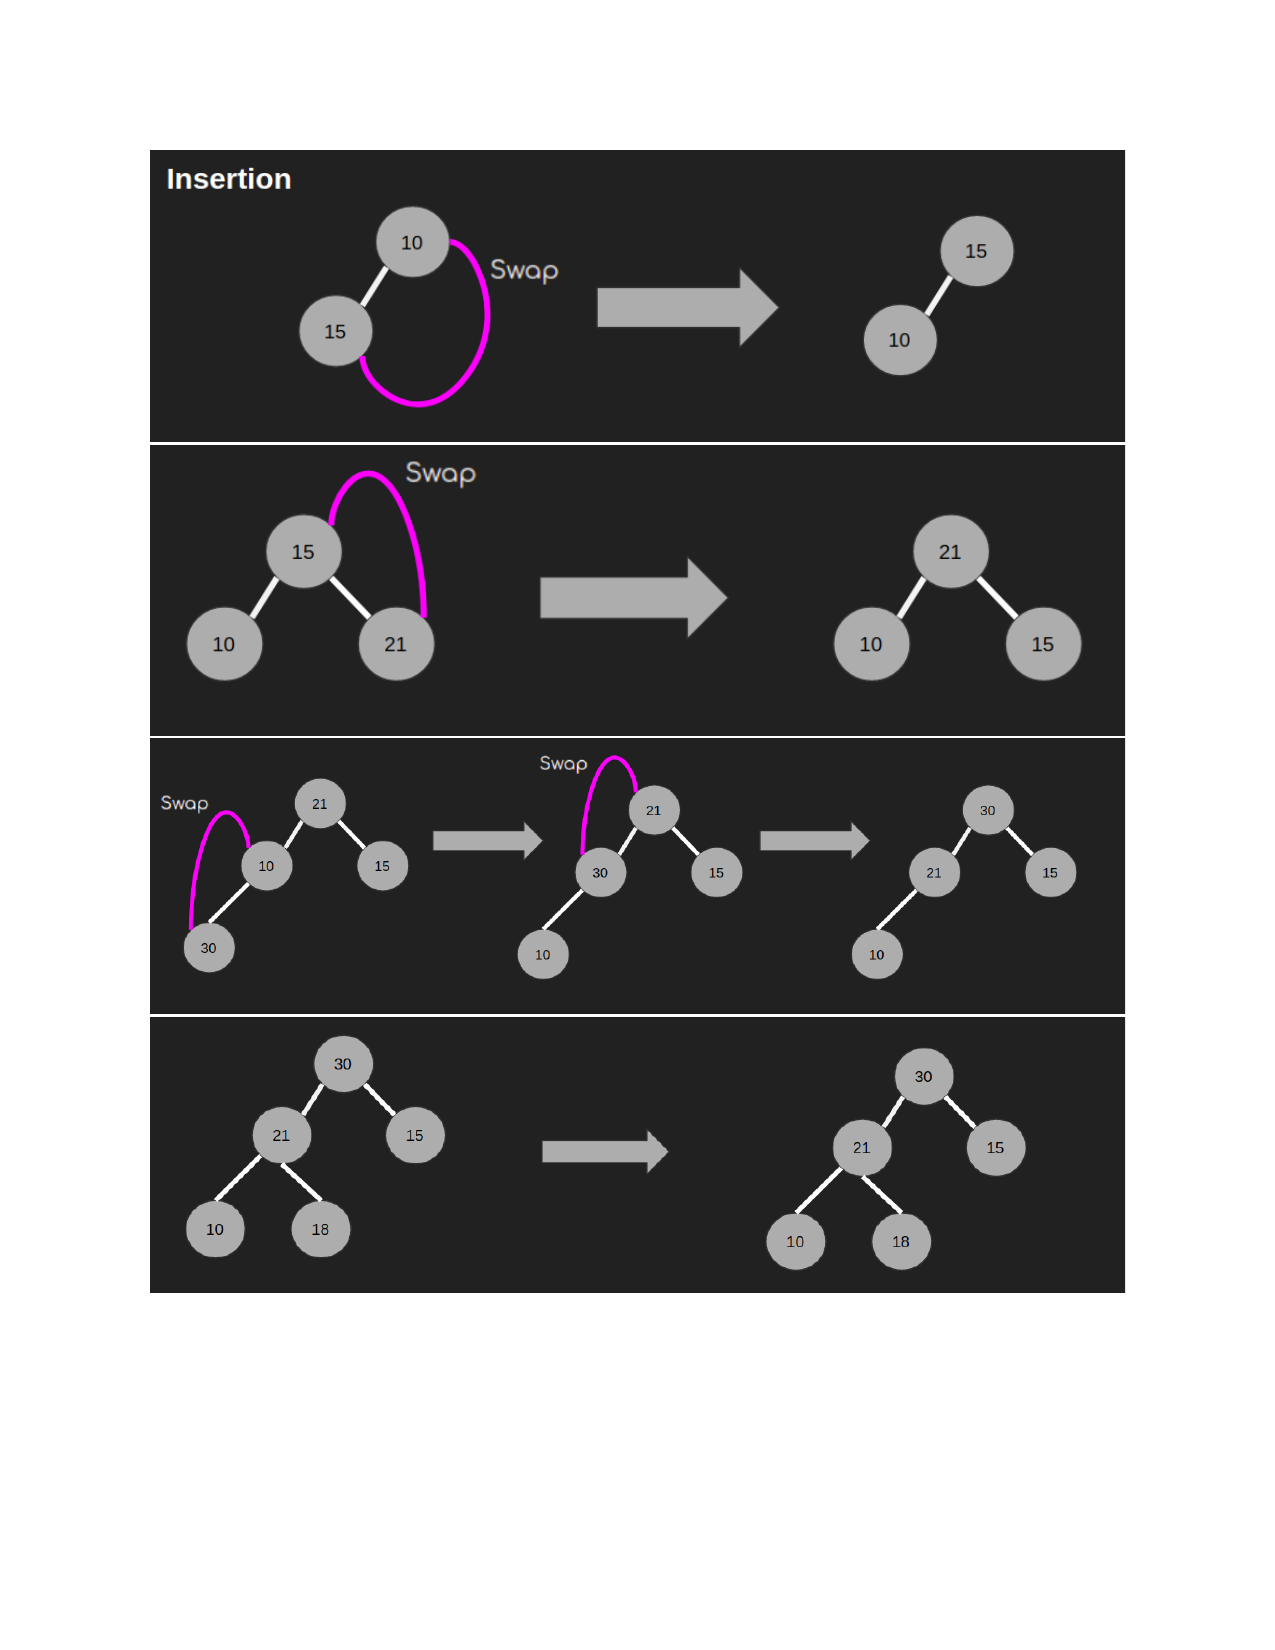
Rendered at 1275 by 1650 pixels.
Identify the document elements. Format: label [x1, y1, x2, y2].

picture [150, 445, 1125, 736]
picture [150, 1017, 1125, 1293]
picture [150, 738, 1125, 1014]
picture [150, 150, 1125, 442]
